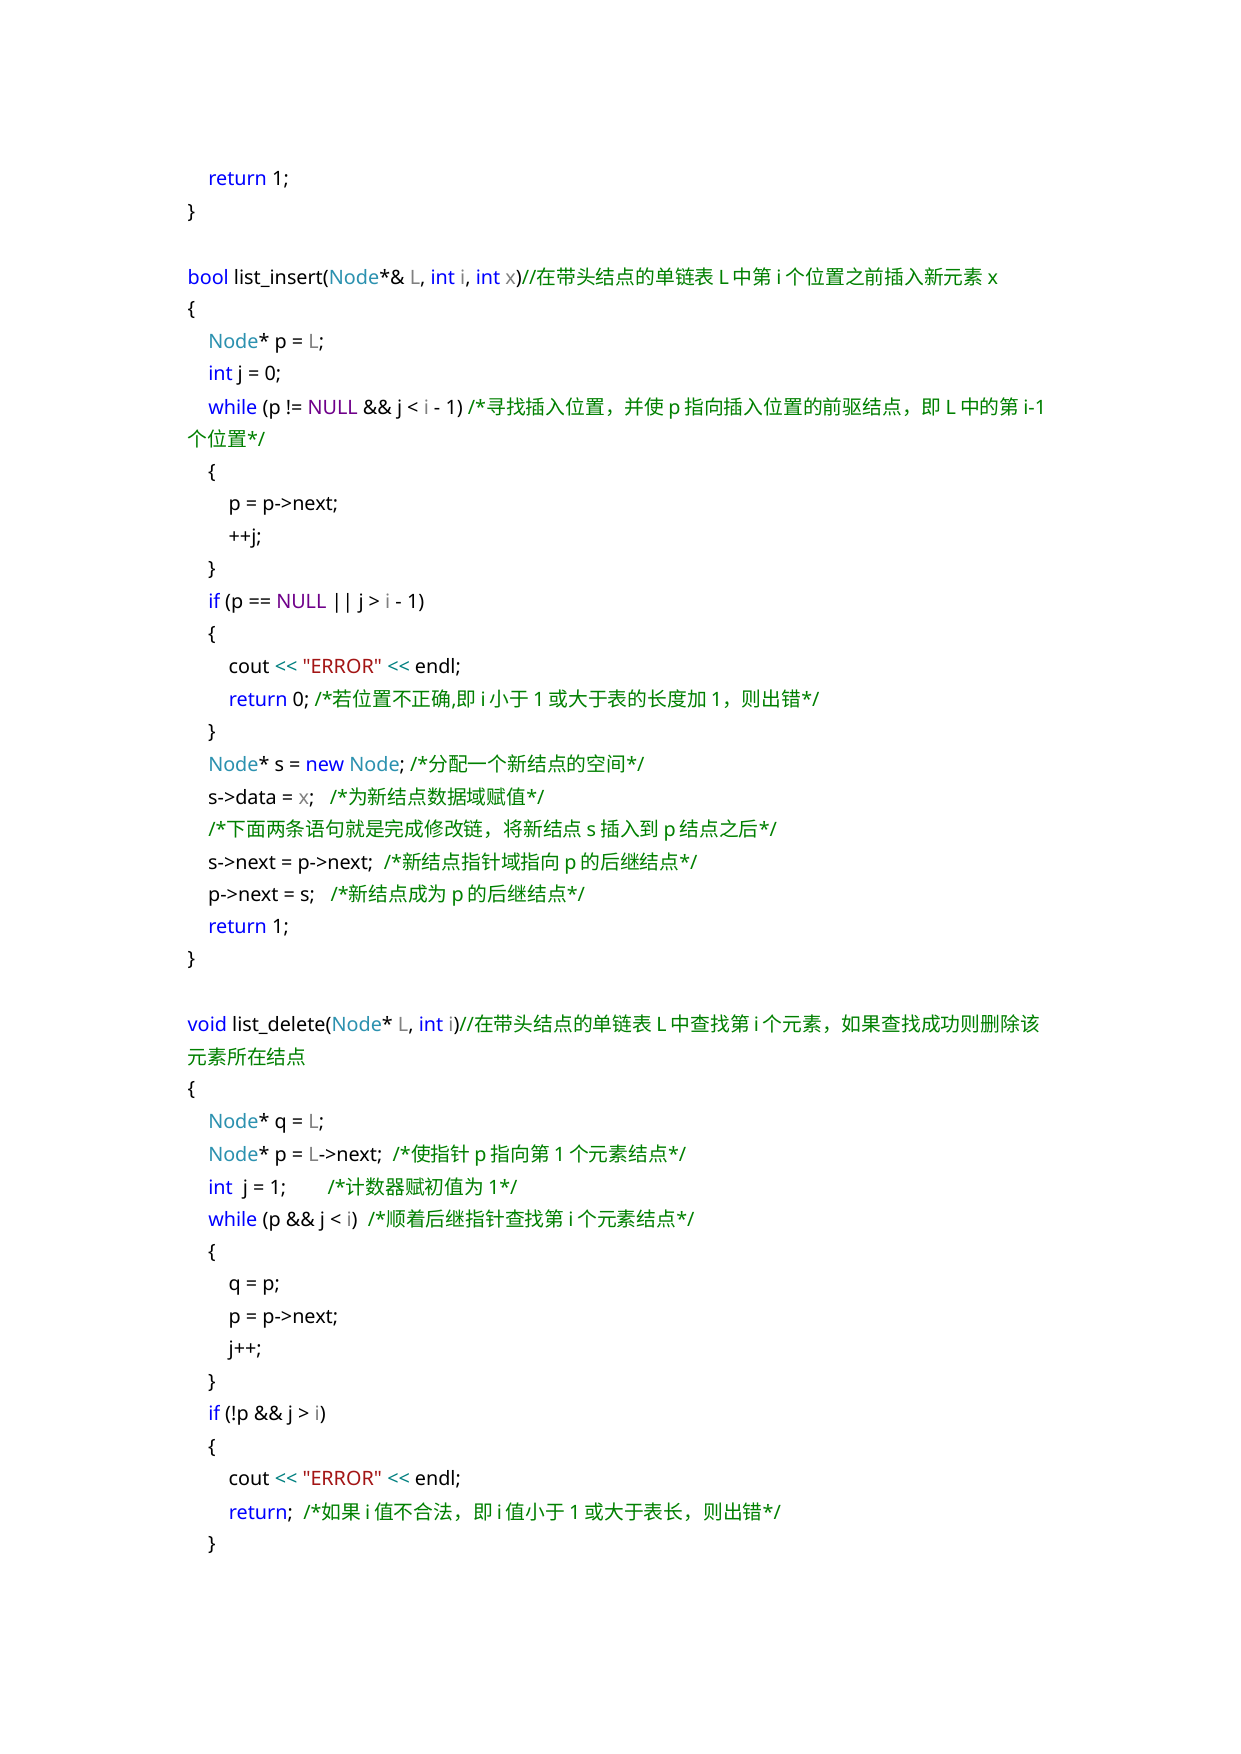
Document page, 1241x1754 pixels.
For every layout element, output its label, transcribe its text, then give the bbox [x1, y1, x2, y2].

text } [187, 1364, 1053, 1397]
text q = p; [187, 1267, 1053, 1299]
text } [187, 942, 1053, 974]
text int j = 0; [187, 357, 1053, 389]
text ++j; [187, 519, 1053, 552]
text } [187, 714, 1053, 747]
text return 1; [187, 909, 1053, 942]
text /*下面两条语句就是完成修改链，将新结点s插入到p结点之后*/ [187, 812, 1053, 844]
text return 0; /*若位置不正确,即i小于1或大于表的长度加1，则出错*/ [187, 682, 1053, 714]
text { [187, 1072, 1053, 1104]
text { [187, 454, 1053, 487]
text s->data = x; /*为新结点数据域赋值*/ [187, 779, 1053, 812]
text int j = 1; /*计数器赋初值为1*/ [187, 1169, 1053, 1202]
text p = p->next; [187, 487, 1053, 519]
text { [187, 1234, 1053, 1267]
text } [187, 1527, 1053, 1559]
text Node* p = L; [187, 324, 1053, 357]
text Node* p = L->next; /*使指针p指向第1个元素结点*/ [187, 1137, 1053, 1169]
text p->next = s; /*新结点成为p的后继结点*/ [187, 877, 1053, 909]
text if (p == NULL || j > i - 1) [187, 584, 1053, 617]
text cout << "ERROR" << endl; [187, 1462, 1053, 1494]
text j++; [187, 1332, 1053, 1364]
text Node* q = L; [187, 1104, 1053, 1137]
text p = p->next; [187, 1299, 1053, 1332]
text bool list_insert(Node*& L, int i, int x)//在带头结点的单链表L中第i个位置之前插入新元素x [187, 259, 1053, 292]
text while (p && j < i) /*顺着后继指针查找第i个元素结点*/ [187, 1202, 1053, 1234]
text cout << "ERROR" << endl; [187, 649, 1053, 682]
text while (p != NULL && j < i - 1) /*寻找插入位置，并使p指向插入位置的前驱结点，即L中的第i-1个位置*/ [187, 389, 1053, 454]
text { [187, 292, 1053, 324]
text s->next = p->next; /*新结点指针域指向p的后继结点*/ [187, 844, 1053, 877]
text Node* s = new Node; /*分配一个新结点的空间*/ [187, 747, 1053, 779]
text } [187, 194, 1053, 227]
text } [187, 552, 1053, 584]
text if (!p && j > i) [187, 1397, 1053, 1429]
text { [187, 1429, 1053, 1462]
text { [187, 617, 1053, 649]
text void list_delete(Node* L, int i)//在带头结点的单链表L中查找第i个元素，如果查找成功则删除该元素所在结点 [187, 1007, 1053, 1072]
text return; /*如果i值不合法，即i值小于1或大于表长，则出错*/ [187, 1494, 1053, 1527]
text return 1; [187, 162, 1053, 194]
